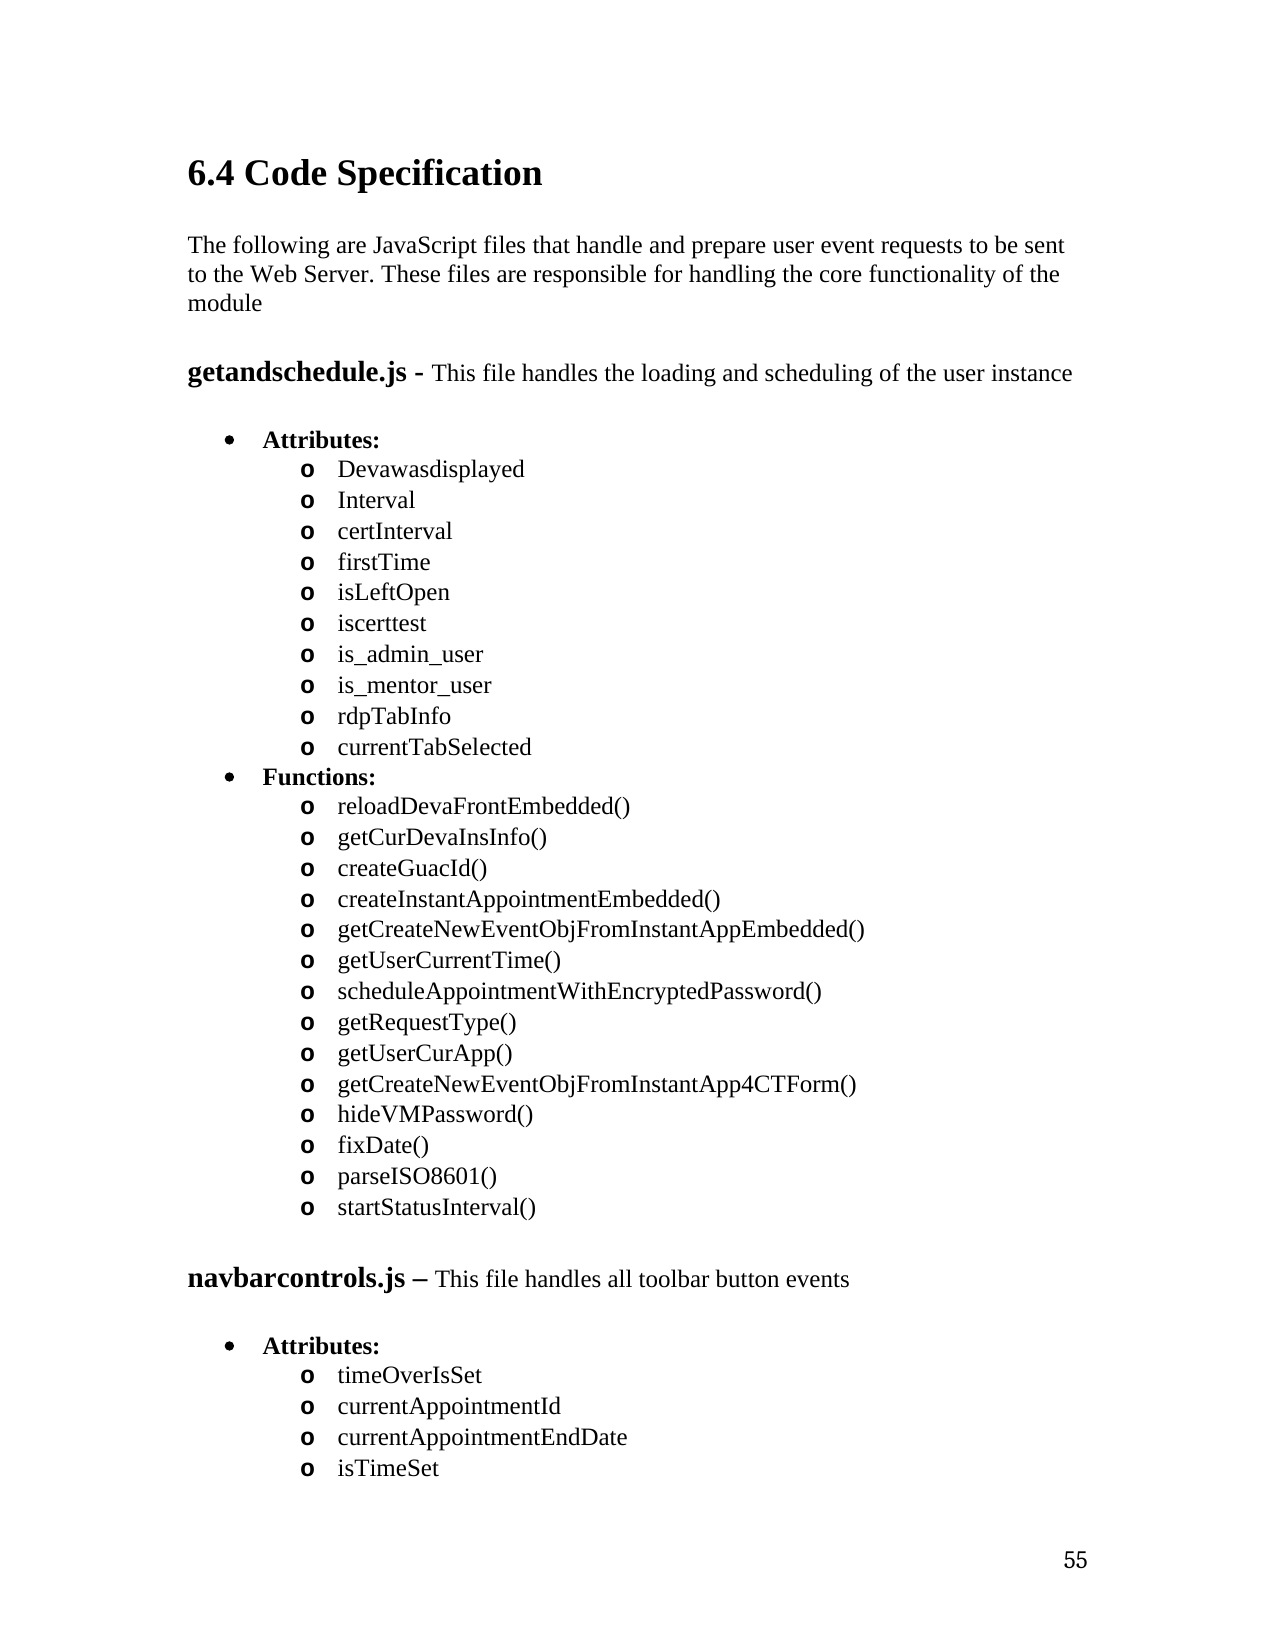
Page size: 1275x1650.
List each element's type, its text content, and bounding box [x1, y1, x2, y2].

list getUserCurApp() [300, 1038, 1087, 1069]
list createInstantAppointmentEmbedded() [300, 884, 1087, 914]
list startStatusInterval() [300, 1192, 1087, 1223]
list Attributes: [225, 425, 1087, 454]
list createGuacId() [300, 853, 1087, 884]
list fixDate() [300, 1130, 1087, 1161]
list currentTabSelected [300, 732, 1087, 762]
list is_admin_user [300, 639, 1087, 670]
list is_mentor_user [300, 670, 1087, 701]
list scheduleAppointmentWithEncryptedPassword() [300, 976, 1087, 1007]
list iscerttest [300, 608, 1087, 639]
list Devawasdisplayed [300, 454, 1087, 485]
list reloadDevaFrontEmbedded() [300, 791, 1087, 822]
list getUserCurrentTime() [300, 945, 1087, 976]
list certInterval [300, 516, 1087, 547]
text getandschedule.js - This file handles the loading and scheduling of the user instance [187, 354, 1087, 388]
list Functions: [225, 762, 1087, 791]
list parseISO8601() [300, 1161, 1087, 1192]
text navbarcontrols.js – This file handles all toolbar button events [187, 1260, 1087, 1294]
text 6.4 Code Specification [187, 150, 1087, 193]
list firstTime [300, 547, 1087, 577]
list Attributes: [225, 1331, 1087, 1360]
list isTimeSet [300, 1453, 1087, 1483]
list currentAppointmentEndDate [300, 1422, 1087, 1453]
text The following are JavaScript files that handle and prepare user event requests to be sent to the Web Server. These files are responsible for handling the core functionality of the module [187, 231, 1087, 317]
list getCurDevaInsInfo() [300, 822, 1087, 853]
list rdpTabInfo [300, 701, 1087, 732]
list Interval [300, 485, 1087, 516]
list getRequestType() [300, 1007, 1087, 1038]
list getCreateNewEventObjFromInstantApp4CTForm() [300, 1069, 1087, 1099]
list isLeftOpen [300, 577, 1087, 608]
list hideVMPassword() [300, 1099, 1087, 1130]
list getCreateNewEventObjFromInstantAppEmbedded() [300, 914, 1087, 945]
list currentAppointmentId [300, 1391, 1087, 1422]
list timeOverIsSet [300, 1360, 1087, 1391]
